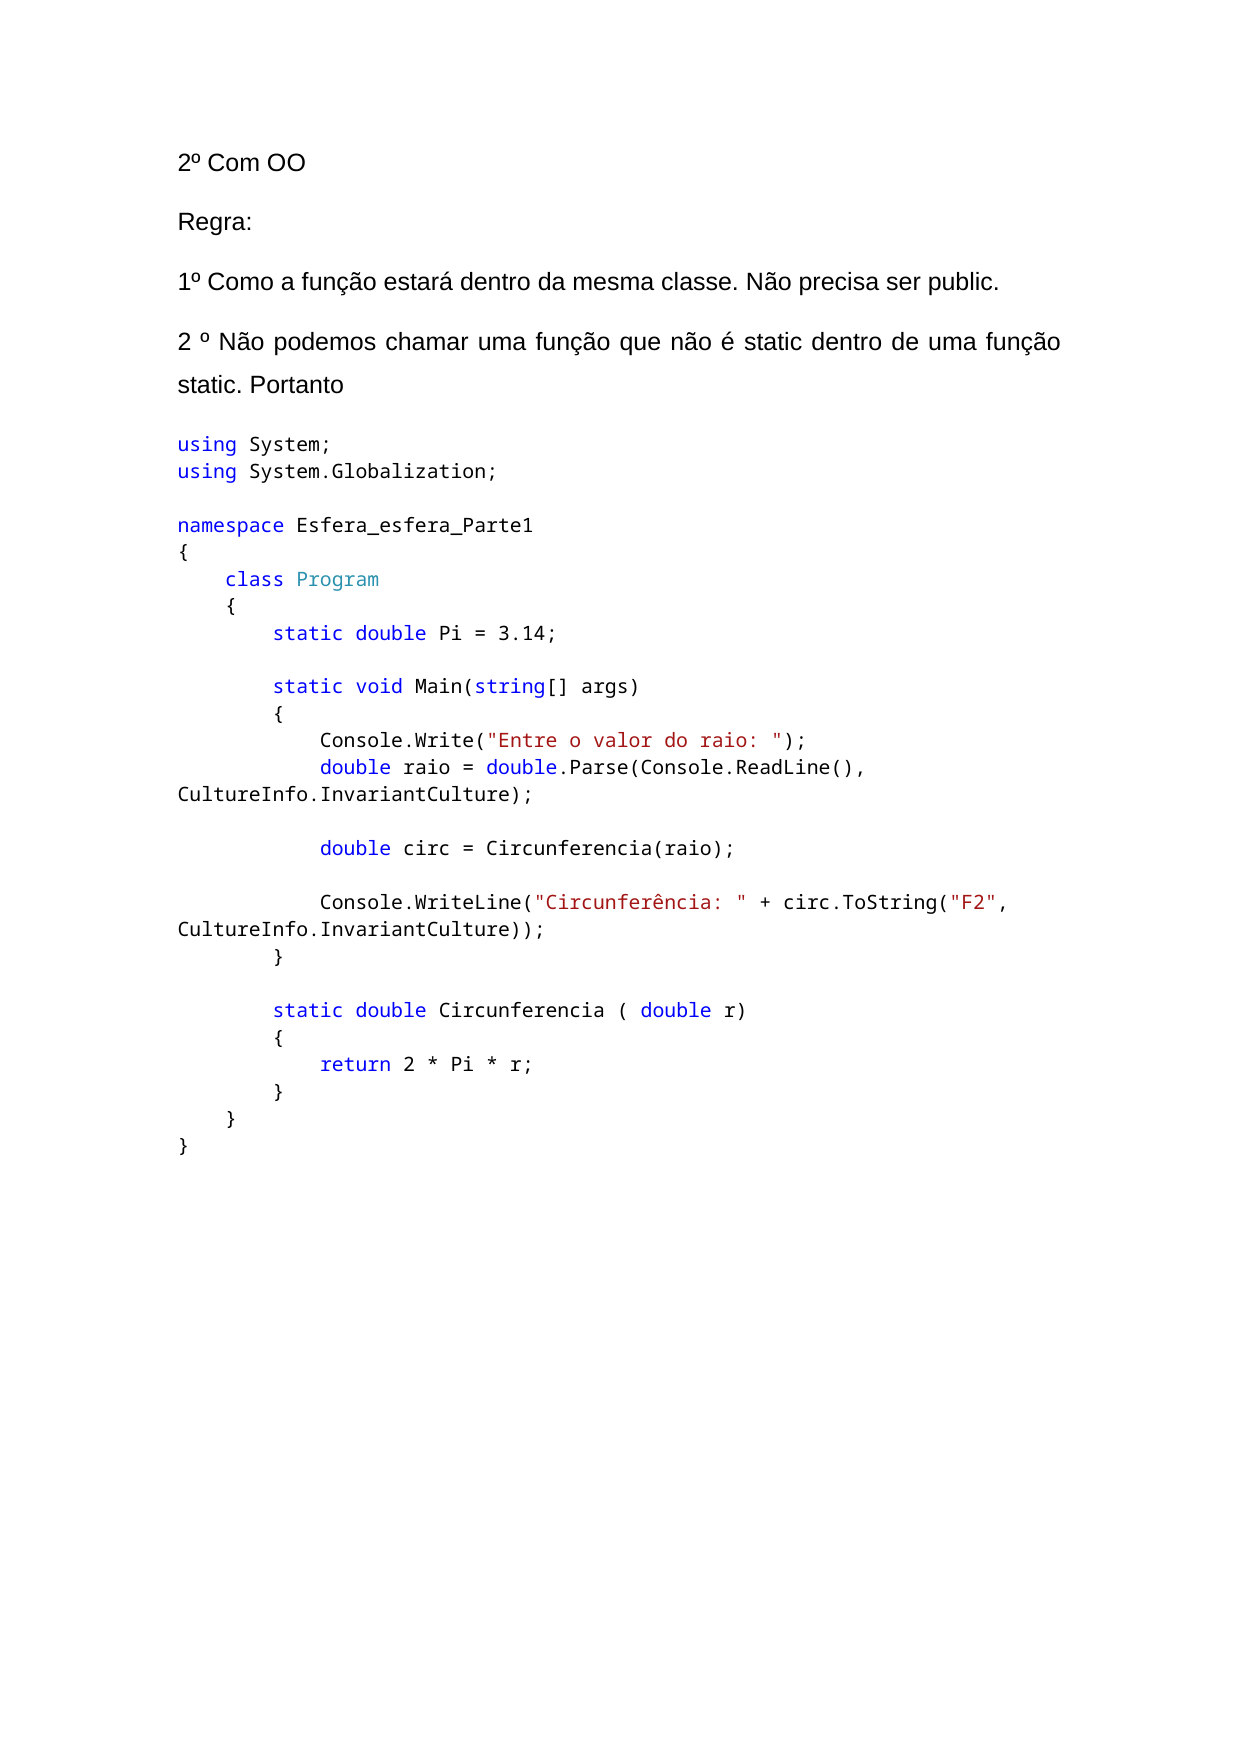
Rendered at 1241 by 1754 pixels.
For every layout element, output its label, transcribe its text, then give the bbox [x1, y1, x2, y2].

text } [177, 1077, 1063, 1104]
text 2º Com OO [177, 148, 1063, 176]
text { [177, 592, 1063, 619]
text { [177, 1023, 1063, 1050]
text return 2 * Pi * r; [177, 1050, 1063, 1077]
text Console.Write("Entre o valor do raio: "); [177, 727, 1063, 754]
text static double Pi = 3.14; [177, 619, 1063, 646]
text } [177, 1131, 1063, 1158]
text namespace Esfera_esfera_Parte1 [177, 511, 1063, 538]
text Console.WriteLine("Circunferência: " + circ.ToString("F2", CultureInfo.InvariantCulture)); [177, 888, 1063, 942]
text { [177, 700, 1063, 727]
text static double Circunferencia ( double r) [177, 996, 1063, 1023]
text } [177, 1104, 1063, 1131]
text Regra: [177, 207, 1063, 236]
text double circ = Circunferencia(raio); [177, 834, 1063, 862]
text using System; [177, 430, 1063, 457]
text } [177, 942, 1063, 969]
text 2 º Não podemos chamar uma função que não é static dentro de uma função static. Portanto [177, 327, 1063, 399]
text double raio = double.Parse(Console.ReadLine(), CultureInfo.InvariantCulture); [177, 754, 1063, 808]
text class Program [177, 565, 1063, 592]
text using System.Globalization; [177, 457, 1063, 484]
text static void Main(string[] args) [177, 673, 1063, 700]
text { [177, 538, 1063, 565]
text 1º Como a função estará dentro da mesma classe. Não precisa ser public. [177, 267, 1063, 296]
